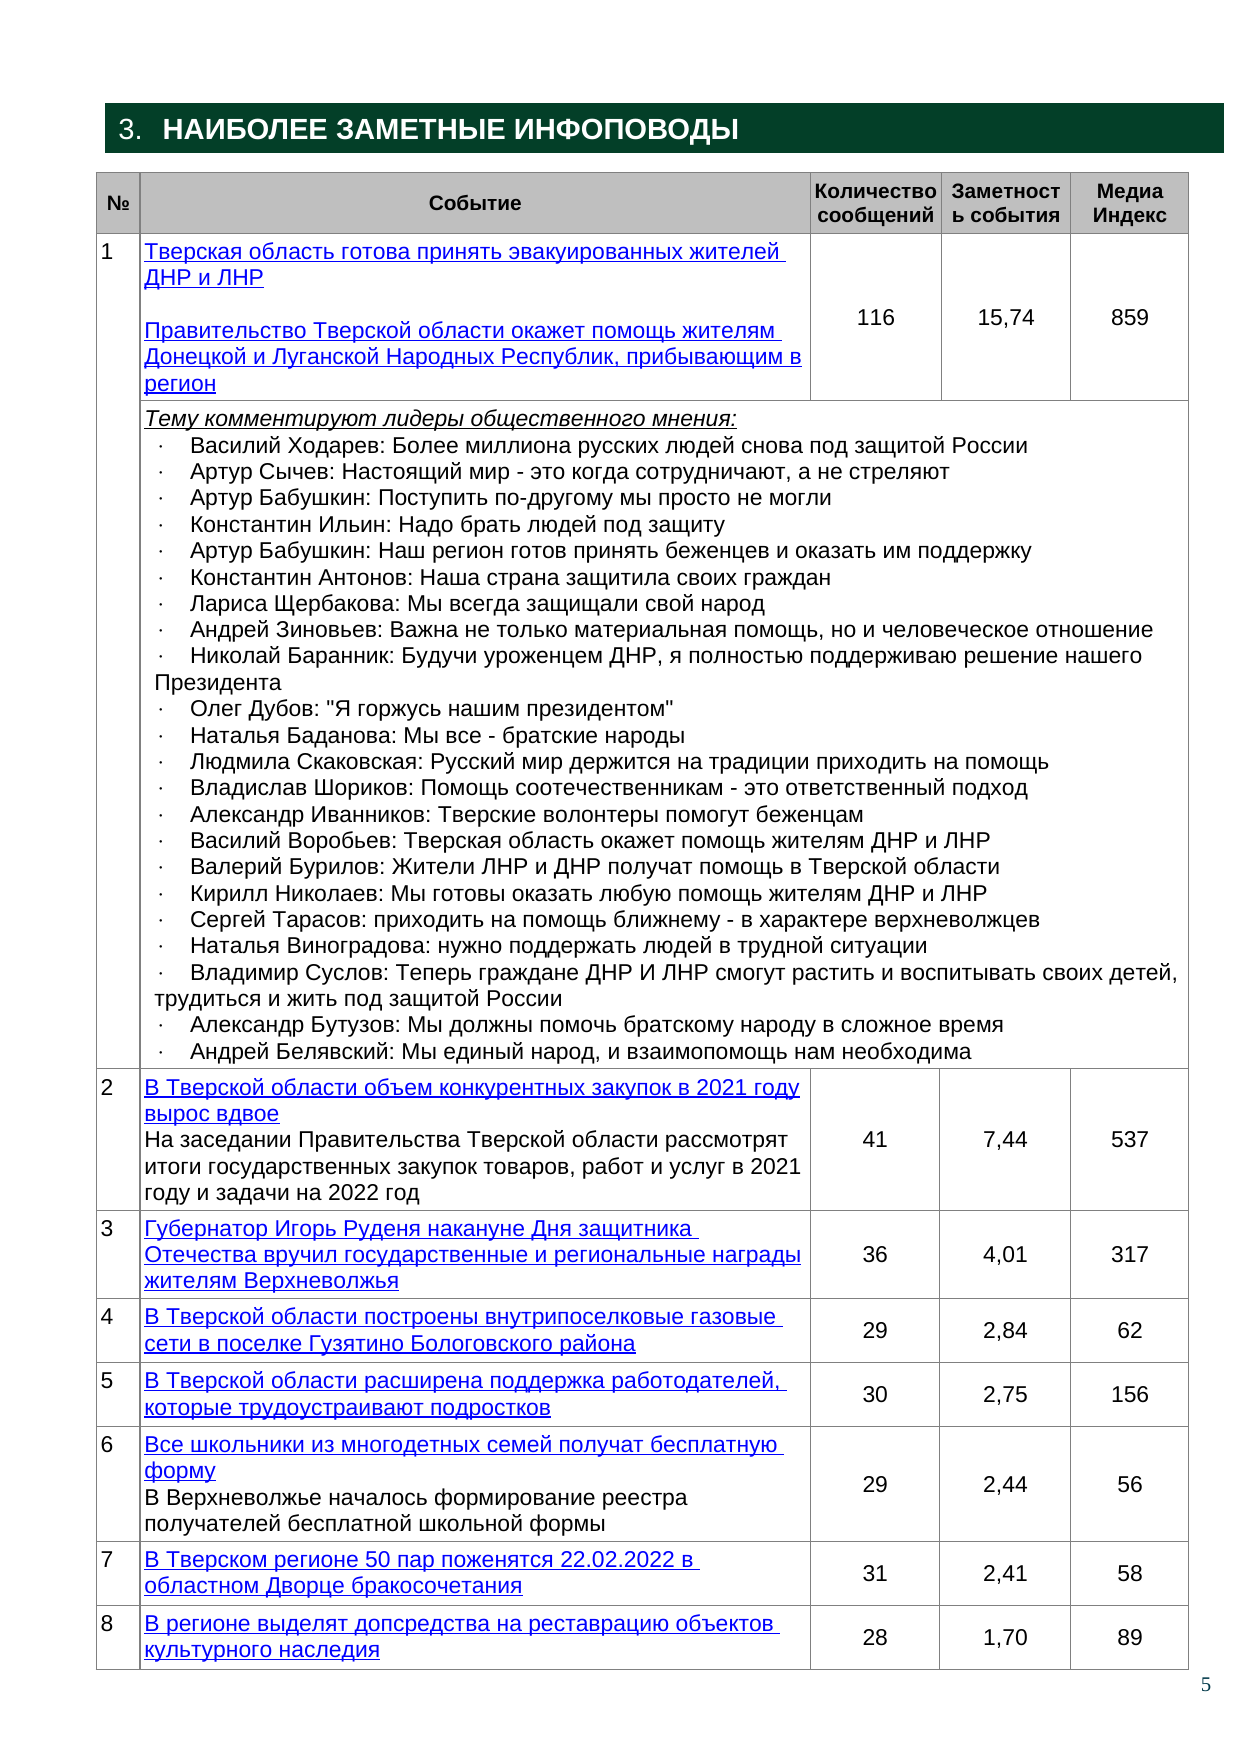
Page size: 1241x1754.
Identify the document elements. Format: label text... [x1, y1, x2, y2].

table_cell В регионе выделят допсредства на реставрацию объектов культурного наследия [141, 1606, 810, 1668]
table_cell 156 [1071, 1363, 1188, 1426]
table_cell Тему комментируют лидеры общественного мнения: Василий Ходарев: Более миллиона русских людей снова под защитой России Артур Сычев: Настоящий мир - это когда сотрудничают, а не стреляют Артур Бабушкин: Поступить по-другому мы просто не могли Константин Ильин: Надо брать людей под защиту Артур Бабушкин: Наш регион готов принять беженцев и оказать им поддержку Константин Антонов: Наша страна защитила своих граждан Лариса Щербакова: Мы всегда защищали свой народ Андрей Зиновьев: Важна не только материальная помощь, но и человеческое отношение Николай Баранник: Будучи уроженцем ДНР, я полностью поддерживаю решение нашего Президента Олег Дубов: "Я горжусь нашим президентом" Наталья Баданова: Мы все - братские народы Людмила Скаковская: Русский мир держится на традиции приходить на помощь Владислав Шориков: Помощь соотечественникам - это ответственный подход Александр Иванников: Тверские волонтеры помогут беженцам Василий Воробьев: Тверская область окажет помощь жителям ДНР и ЛНР Валерий Бурилов: Жители ЛНР и ДНР получат помощь в Тверской области Кирилл Николаев: Мы готовы оказать любую помощь жителям ДНР и ЛНР Сергей Тарасов: приходить на помощь ближнему - в характере верхневолжцев Наталья Виноградова: нужно поддержать людей в трудной ситуации Владимир Суслов: Теперь граждане ДНР И ЛНР смогут растить и воспитывать своих детей, трудиться и жить под защитой России Александр Бутузов: Мы должны помочь братскому народу в сложное время Андрей Белявский: Мы единый народ, и взаимопомощь нам необходима [141, 401, 1188, 1068]
table_cell 3 [97, 1211, 139, 1298]
table_cell Все школьники из многодетных семей получат бесплатную форму В Верхневолжье началось формирование реестра получателей бесплатной школьной формы [141, 1427, 810, 1541]
table_cell 28 [811, 1606, 939, 1668]
table_cell 317 [1071, 1211, 1188, 1298]
table_cell 29 [811, 1427, 939, 1541]
table_cell В Тверской области построены внутрипоселковые газовые сети в поселке Гузятино Бологовского района [141, 1299, 810, 1362]
table_cell 5 [97, 1363, 139, 1426]
table_cell В Тверской области объем конкурентных закупок в 2021 году вырос вдвое На заседании Правительства Тверской области рассмотрят итоги государственных закупок товаров, работ и услуг в 2021 году и задачи на 2022 год [141, 1069, 810, 1209]
table_header Количество сообщений [811, 173, 941, 233]
table_header Медиа Индекс [1071, 173, 1188, 233]
table_cell 58 [1071, 1542, 1188, 1604]
table_cell 2,44 [940, 1427, 1070, 1541]
table_cell 30 [811, 1363, 939, 1426]
table_cell 2,75 [940, 1363, 1070, 1426]
table_cell 31 [811, 1542, 939, 1604]
table_cell Губернатор Игорь Руденя накануне Дня защитника Отечества вручил государственные и региональные награды жителям Верхневолжья [141, 1211, 810, 1298]
table_cell Тверская область готова принять эвакуированных жителей ДНР и ЛНР Правительство Тверской области окажет помощь жителям Донецкой и Луганской Народных Республик, прибывающим в регион [141, 234, 810, 400]
table_cell 7,44 [940, 1069, 1070, 1209]
table_cell 1 [97, 234, 139, 1068]
table_cell 537 [1071, 1069, 1188, 1209]
table_cell 36 [811, 1211, 939, 1298]
table_cell 7 [97, 1542, 139, 1604]
table_cell 1,70 [940, 1606, 1070, 1668]
table_cell 8 [97, 1606, 139, 1668]
table_cell В Тверской области расширена поддержка работодателей, которые трудоустраивают подростков [141, 1363, 810, 1426]
table_cell 116 [811, 234, 941, 400]
table_cell 2,84 [940, 1299, 1070, 1362]
table_cell 56 [1071, 1427, 1188, 1541]
subtitle НАИБОЛЕЕ ЗАМЕТНЫЕ ИНФОПОВОДЫ [110, 108, 1219, 148]
table_cell 859 [1071, 234, 1188, 400]
table_cell 15,74 [942, 234, 1070, 400]
table_cell 62 [1071, 1299, 1188, 1362]
table_cell 4,01 [940, 1211, 1070, 1298]
table_header Заметность события [942, 173, 1070, 233]
table_cell 4 [97, 1299, 139, 1362]
table_cell 29 [811, 1299, 939, 1362]
table_header № [97, 173, 139, 233]
table_cell 2 [97, 1069, 139, 1209]
table_header Событие [141, 173, 810, 233]
table_cell 41 [811, 1069, 939, 1209]
table_cell В Тверском регионе 50 пар поженятся 22.02.2022 в областном Дворце бракосочетания [141, 1542, 810, 1604]
table_cell 6 [97, 1427, 139, 1541]
table_cell 2,41 [940, 1542, 1070, 1604]
table_cell 89 [1071, 1606, 1188, 1668]
picture [1202, 1677, 1209, 1684]
